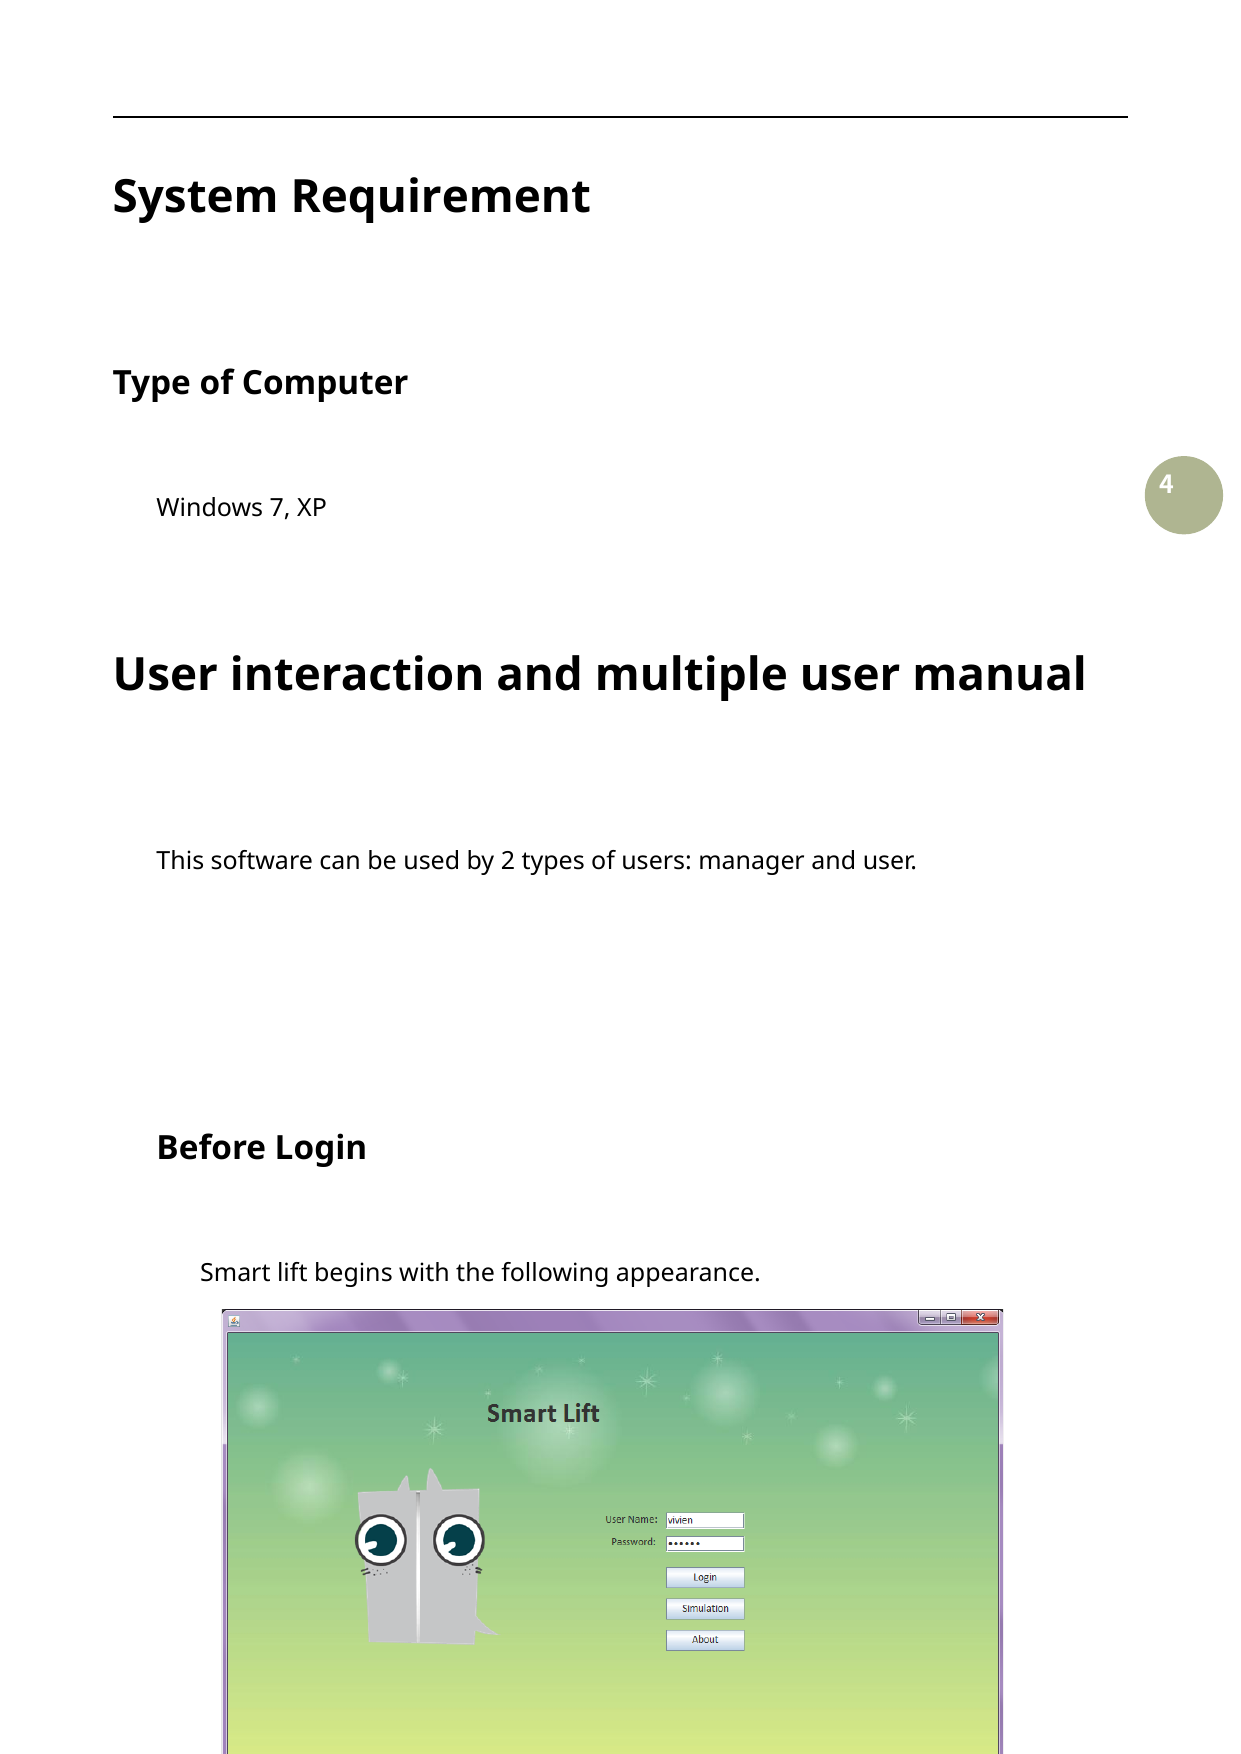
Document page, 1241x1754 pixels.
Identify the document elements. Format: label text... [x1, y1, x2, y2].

text This software can be used by 2 types of users: manager and user. [112, 827, 1128, 892]
picture [221, 1309, 1004, 1754]
subtitle System Requirement [112, 162, 1128, 227]
subtitle Type of Computer [112, 349, 1128, 414]
text Windows 7, XP [112, 474, 1128, 539]
subtitle Before Login [112, 1114, 1128, 1179]
list Smart lift begins with the following appearance. [200, 1239, 1128, 1304]
subtitle User interaction and multiple user manual [112, 640, 1128, 705]
